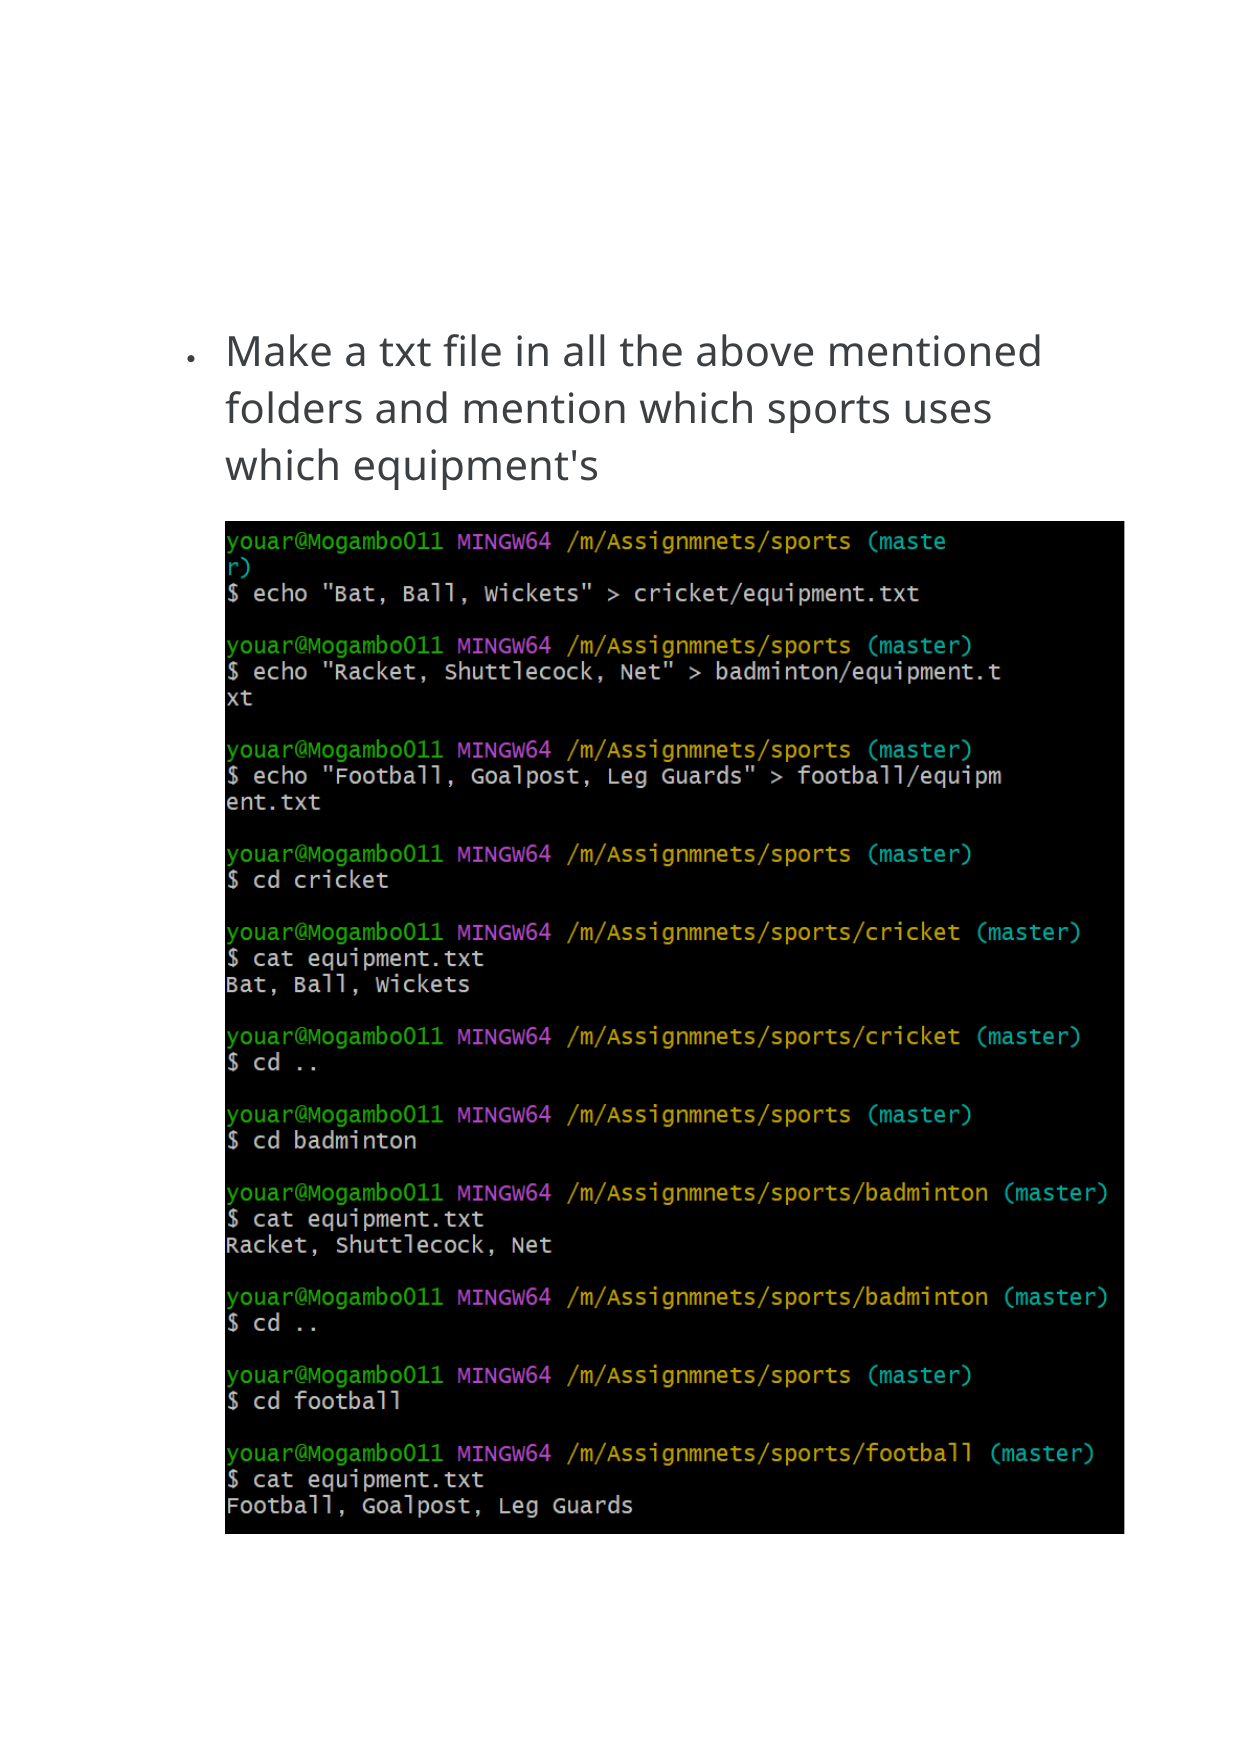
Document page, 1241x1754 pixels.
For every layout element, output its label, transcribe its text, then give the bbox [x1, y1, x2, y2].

picture [225, 521, 1125, 1534]
list Make a txt file in all the above mentioned folders and mention which sports uses which equipment's [187, 322, 1090, 492]
